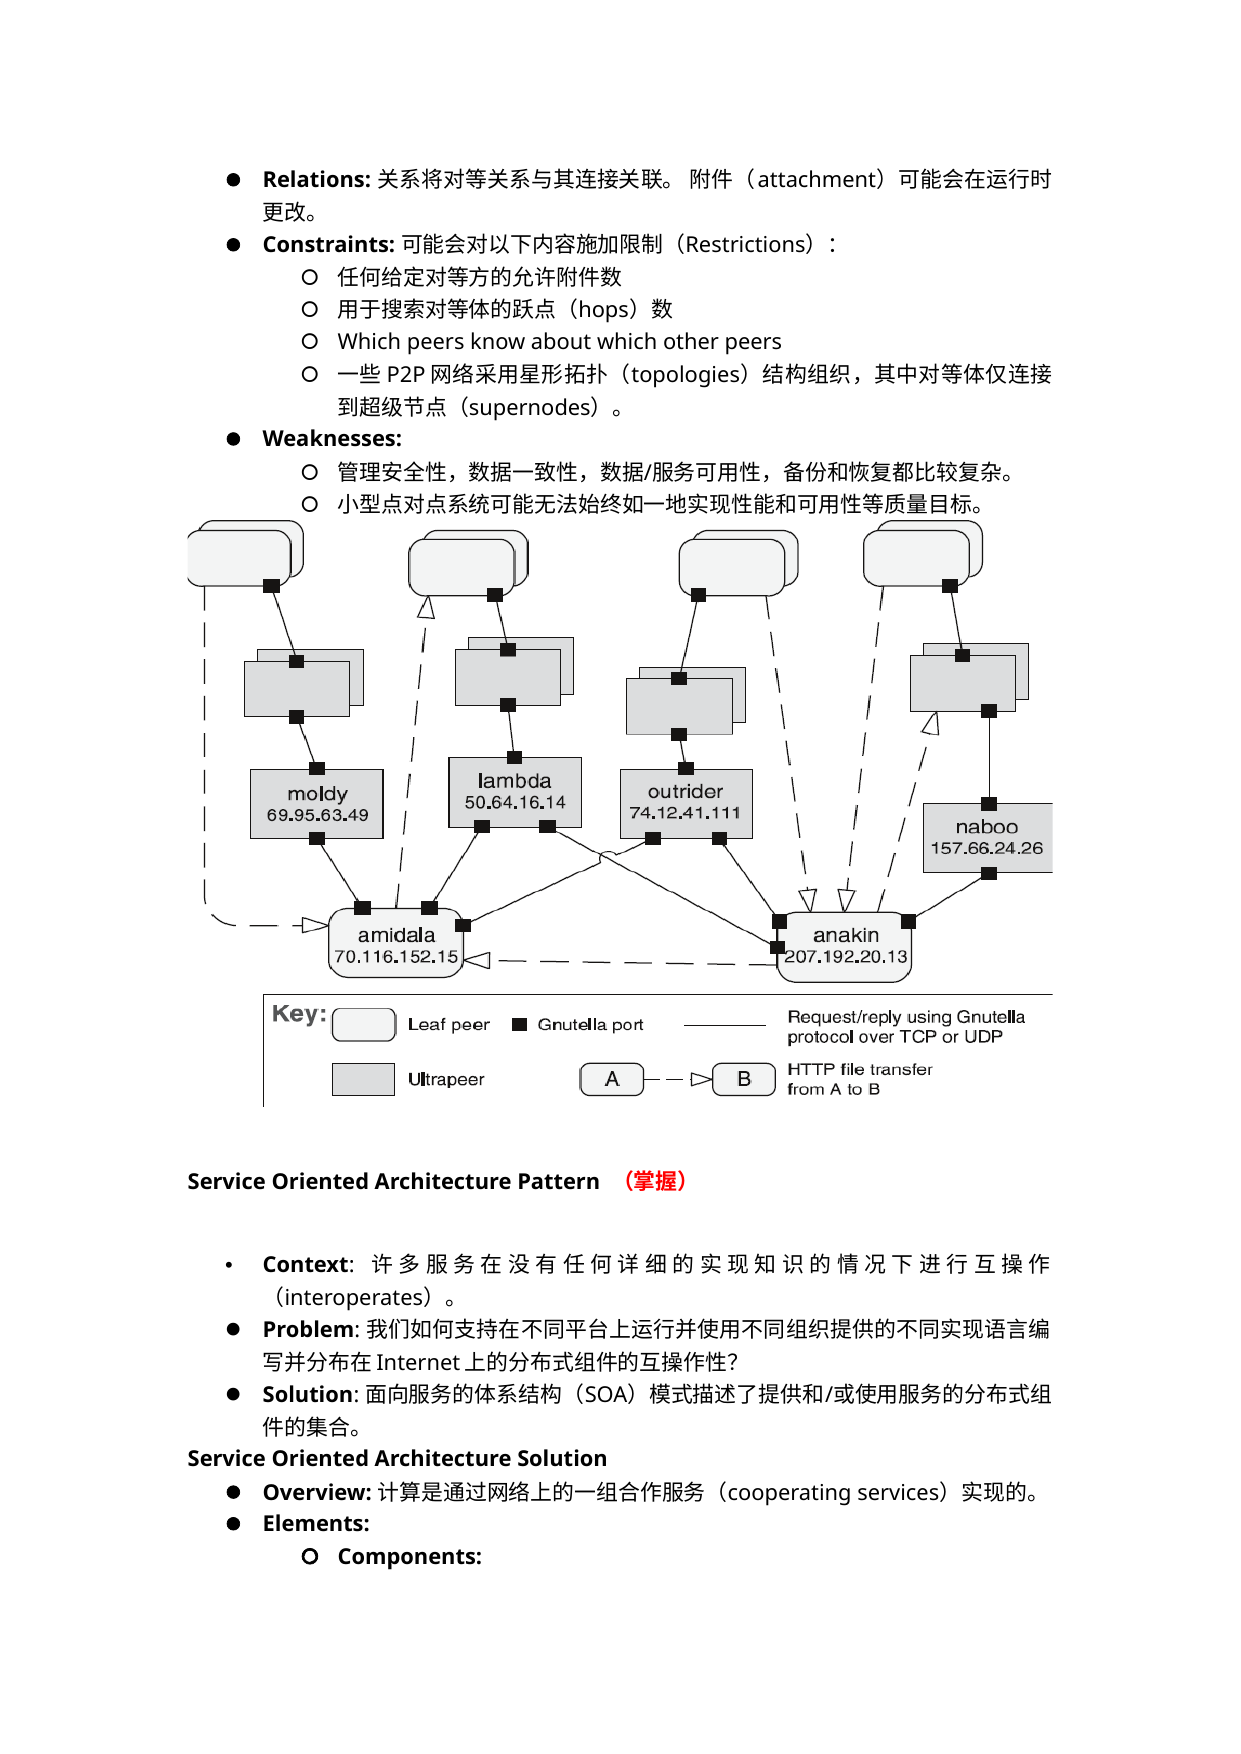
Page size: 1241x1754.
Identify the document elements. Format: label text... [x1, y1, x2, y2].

list Weaknesses: [225, 422, 1053, 454]
subtitle Service Oriented Architecture Pattern （掌握） [187, 1164, 1053, 1197]
list Relations: 关系将对等关系与其连接关联。 附件（attachment）可能会在运行时更改。 [225, 162, 1053, 227]
list Problem: 我们如何支持在不同平台上运行并使用不同组织提供的不同实现语言编 写并分布在Internet上的分布式组件的互操作性？ [225, 1312, 1053, 1377]
list 任何给定对等方的允许附件数 [300, 259, 1053, 292]
text Service Oriented Architecture Solution [187, 1442, 1053, 1474]
list Solution: 面向服务的体系结构（SOA）模式描述了提供和/或使用服务的分布式组件的集合。 [225, 1377, 1053, 1442]
list Elements: [225, 1507, 1053, 1539]
list Overview: 计算是通过网络上的一组合作服务（cooperating services）实现的。 [225, 1474, 1053, 1507]
list 管理安全性，数据一致性，数据/服务可用性，备份和恢复都比较复杂。 [300, 454, 1053, 487]
list Components: [300, 1539, 1053, 1572]
list Context: 许多服务在没有任何详细的实现知识的情况下进行互操作（interoperates）。 [225, 1247, 1053, 1312]
picture [187, 519, 1053, 1107]
list 一些P2P网络采用星形拓扑（topologies）结构组织，其中对等体仅连接到超级节点（supernodes）。 [300, 357, 1053, 422]
list Which peers know about which other peers [300, 324, 1053, 357]
list Constraints: 可能会对以下内容施加限制（Restrictions）： [225, 227, 1053, 259]
list 用于搜索对等体的跃点（hops）数 [300, 292, 1053, 324]
list 小型点对点系统可能无法始终如一地实现性能和可用性等质量目标。 [300, 487, 1053, 519]
